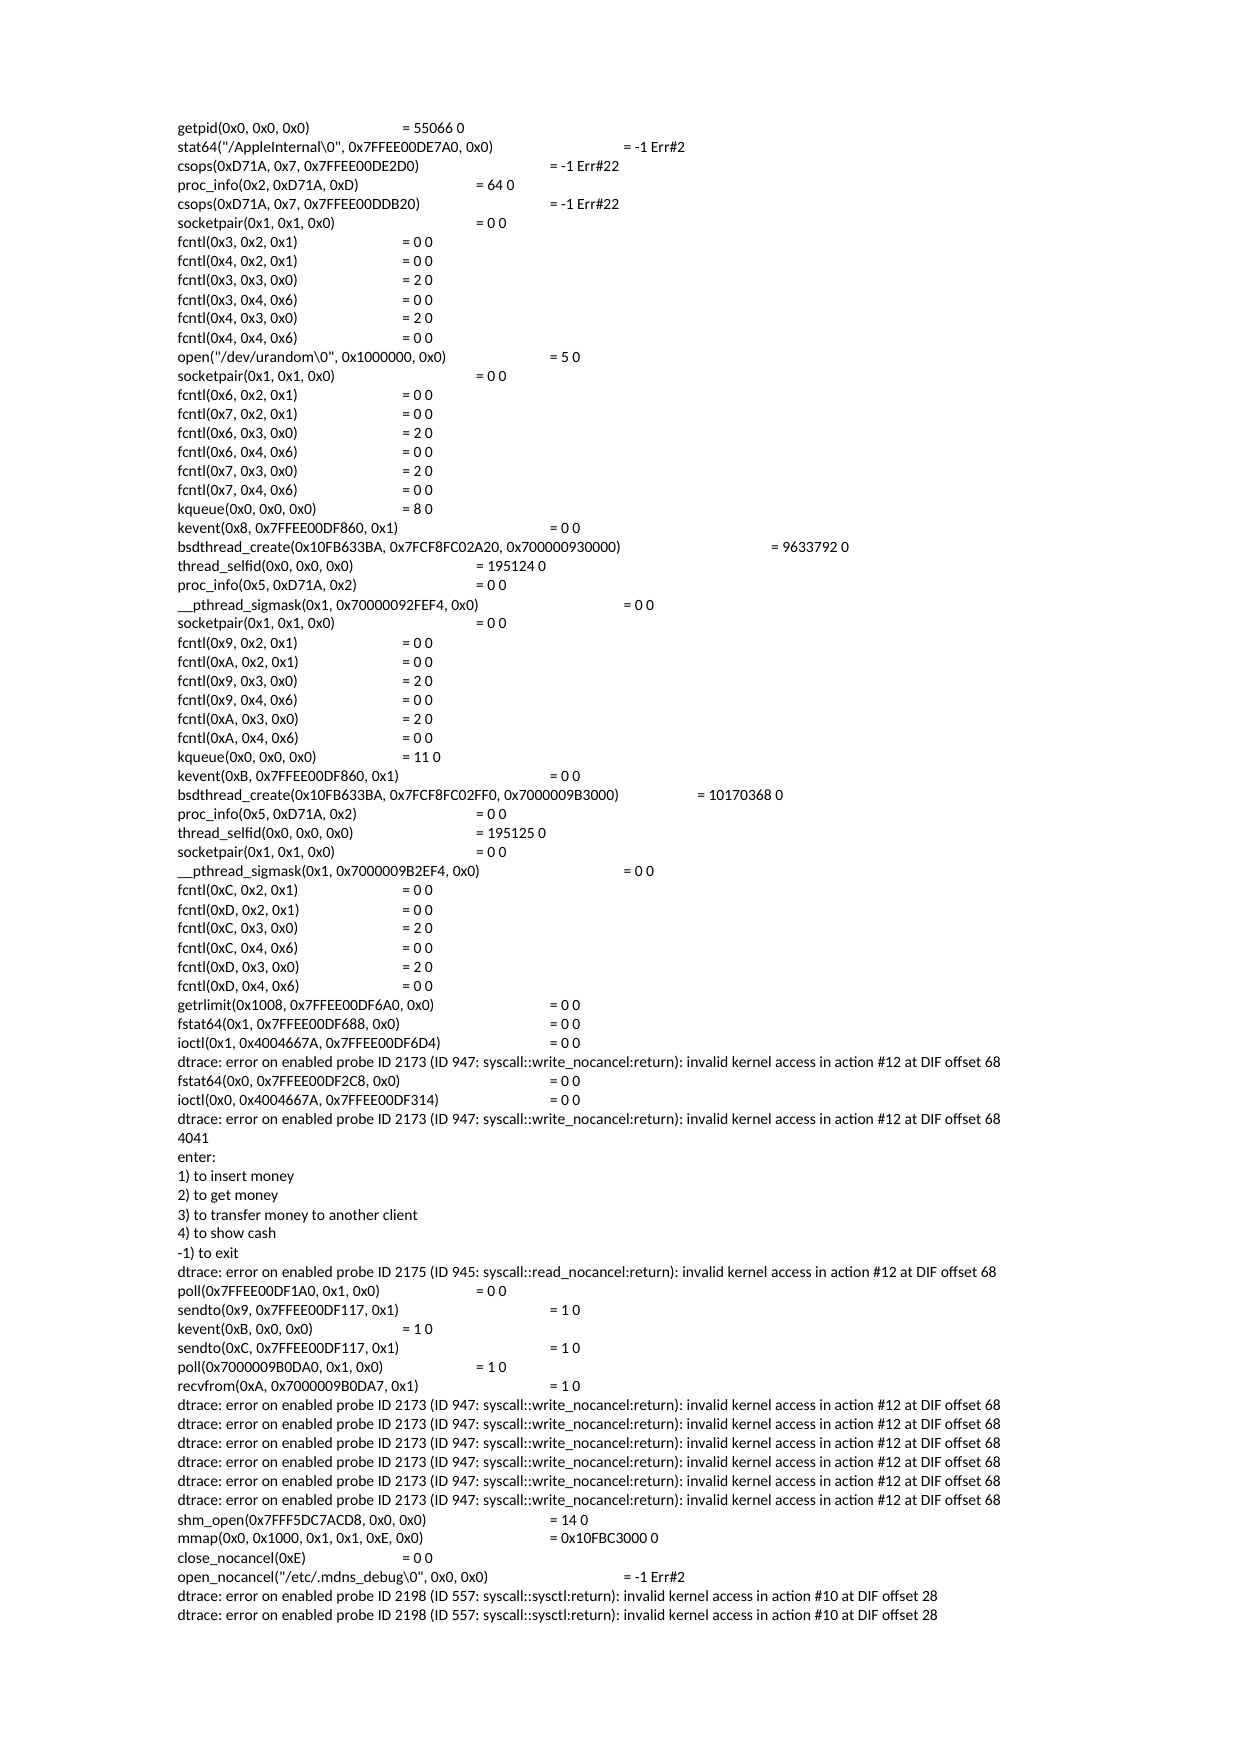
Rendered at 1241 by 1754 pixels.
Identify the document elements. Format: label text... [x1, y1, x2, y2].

text sendto(0xC, 0x7FFEE00DF117, 0x1) = 1 0 [177, 1338, 1152, 1357]
text stat64("/AppleInternal\0", 0x7FFEE00DE7A0, 0x0) = -1 Err#2 [177, 137, 1152, 156]
text fcntl(0x4, 0x4, 0x6) = 0 0 [177, 328, 1152, 347]
text thread_selfid(0x0, 0x0, 0x0) = 195125 0 [177, 823, 1152, 842]
text kevent(0x8, 0x7FFEE00DF860, 0x1) = 0 0 [177, 518, 1152, 537]
text fcntl(0xA, 0x3, 0x0) = 2 0 [177, 709, 1152, 728]
text fcntl(0xA, 0x4, 0x6) = 0 0 [177, 728, 1152, 747]
text kevent(0xB, 0x0, 0x0) = 1 0 [177, 1319, 1152, 1338]
text -1) to exit [177, 1243, 1152, 1262]
text poll(0x7FFEE00DF1A0, 0x1, 0x0) = 0 0 [177, 1281, 1152, 1300]
text dtrace: error on enabled probe ID 2173 (ID 947: syscall::write_nocancel:return): invalid kernel access in action #12 at DIF offset 68 [177, 1395, 1152, 1414]
text fcntl(0x9, 0x4, 0x6) = 0 0 [177, 690, 1152, 709]
text proc_info(0x5, 0xD71A, 0x2) = 0 0 [177, 576, 1152, 595]
text fcntl(0x6, 0x4, 0x6) = 0 0 [177, 442, 1152, 461]
text kqueue(0x0, 0x0, 0x0) = 11 0 [177, 747, 1152, 766]
text thread_selfid(0x0, 0x0, 0x0) = 195124 0 [177, 557, 1152, 576]
text fstat64(0x0, 0x7FFEE00DF2C8, 0x0) = 0 0 [177, 1071, 1152, 1090]
text fcntl(0xD, 0x4, 0x6) = 0 0 [177, 976, 1152, 995]
text ioctl(0x1, 0x4004667A, 0x7FFEE00DF6D4) = 0 0 [177, 1033, 1152, 1052]
text __pthread_sigmask(0x1, 0x7000009B2EF4, 0x0) = 0 0 [177, 862, 1152, 881]
text fcntl(0x3, 0x3, 0x0) = 2 0 [177, 271, 1152, 290]
text fcntl(0xD, 0x3, 0x0) = 2 0 [177, 957, 1152, 976]
text fcntl(0x7, 0x4, 0x6) = 0 0 [177, 480, 1152, 499]
text poll(0x7000009B0DA0, 0x1, 0x0) = 1 0 [177, 1357, 1152, 1376]
text dtrace: error on enabled probe ID 2173 (ID 947: syscall::write_nocancel:return): invalid kernel access in action #12 at DIF offset 68 [177, 1472, 1152, 1491]
text __pthread_sigmask(0x1, 0x70000092FEF4, 0x0) = 0 0 [177, 595, 1152, 614]
text recvfrom(0xA, 0x7000009B0DA7, 0x1) = 1 0 [177, 1376, 1152, 1395]
text enter: [177, 1147, 1152, 1167]
text 3) to transfer money to another client [177, 1205, 1152, 1224]
text socketpair(0x1, 0x1, 0x0) = 0 0 [177, 842, 1152, 862]
text fcntl(0x3, 0x2, 0x1) = 0 0 [177, 232, 1152, 252]
text fcntl(0x6, 0x3, 0x0) = 2 0 [177, 423, 1152, 442]
text close_nocancel(0xE) = 0 0 [177, 1548, 1152, 1567]
text getpid(0x0, 0x0, 0x0) = 55066 0 [177, 118, 1152, 137]
text dtrace: error on enabled probe ID 2173 (ID 947: syscall::write_nocancel:return): invalid kernel access in action #12 at DIF offset 68 [177, 1491, 1152, 1510]
text dtrace: error on enabled probe ID 2173 (ID 947: syscall::write_nocancel:return): invalid kernel access in action #12 at DIF offset 68 [177, 1109, 1152, 1128]
text bsdthread_create(0x10FB633BA, 0x7FCF8FC02FF0, 0x7000009B3000) = 10170368 0 [177, 785, 1152, 804]
text kevent(0xB, 0x7FFEE00DF860, 0x1) = 0 0 [177, 766, 1152, 785]
text fcntl(0x9, 0x3, 0x0) = 2 0 [177, 671, 1152, 690]
text dtrace: error on enabled probe ID 2173 (ID 947: syscall::write_nocancel:return): invalid kernel access in action #12 at DIF offset 68 [177, 1433, 1152, 1452]
text fstat64(0x1, 0x7FFEE00DF688, 0x0) = 0 0 [177, 1014, 1152, 1033]
text mmap(0x0, 0x1000, 0x1, 0x1, 0xE, 0x0) = 0x10FBC3000 0 [177, 1529, 1152, 1548]
text socketpair(0x1, 0x1, 0x0) = 0 0 [177, 213, 1152, 232]
text fcntl(0x7, 0x2, 0x1) = 0 0 [177, 404, 1152, 423]
text 4) to show cash [177, 1224, 1152, 1243]
text fcntl(0xA, 0x2, 0x1) = 0 0 [177, 652, 1152, 671]
text 4041 [177, 1128, 1152, 1147]
text fcntl(0xC, 0x3, 0x0) = 2 0 [177, 919, 1152, 938]
text socketpair(0x1, 0x1, 0x0) = 0 0 [177, 366, 1152, 385]
text fcntl(0xC, 0x2, 0x1) = 0 0 [177, 881, 1152, 900]
text dtrace: error on enabled probe ID 2175 (ID 945: syscall::read_nocancel:return): invalid kernel access in action #12 at DIF offset 68 [177, 1262, 1152, 1281]
text csops(0xD71A, 0x7, 0x7FFEE00DE2D0) = -1 Err#22 [177, 156, 1152, 175]
text getrlimit(0x1008, 0x7FFEE00DF6A0, 0x0) = 0 0 [177, 995, 1152, 1014]
text 1) to insert money [177, 1167, 1152, 1186]
text proc_info(0x5, 0xD71A, 0x2) = 0 0 [177, 804, 1152, 823]
text fcntl(0x4, 0x3, 0x0) = 2 0 [177, 309, 1152, 328]
text fcntl(0xD, 0x2, 0x1) = 0 0 [177, 900, 1152, 919]
text proc_info(0x2, 0xD71A, 0xD) = 64 0 [177, 175, 1152, 194]
text kqueue(0x0, 0x0, 0x0) = 8 0 [177, 499, 1152, 518]
text dtrace: error on enabled probe ID 2173 (ID 947: syscall::write_nocancel:return): invalid kernel access in action #12 at DIF offset 68 [177, 1052, 1152, 1071]
text fcntl(0x4, 0x2, 0x1) = 0 0 [177, 252, 1152, 271]
text dtrace: error on enabled probe ID 2173 (ID 947: syscall::write_nocancel:return): invalid kernel access in action #12 at DIF offset 68 [177, 1452, 1152, 1472]
text open_nocancel("/etc/.mdns_debug\0", 0x0, 0x0) = -1 Err#2 [177, 1567, 1152, 1586]
text fcntl(0x6, 0x2, 0x1) = 0 0 [177, 385, 1152, 404]
text csops(0xD71A, 0x7, 0x7FFEE00DDB20) = -1 Err#22 [177, 194, 1152, 213]
text fcntl(0x7, 0x3, 0x0) = 2 0 [177, 461, 1152, 480]
text sendto(0x9, 0x7FFEE00DF117, 0x1) = 1 0 [177, 1300, 1152, 1319]
text dtrace: error on enabled probe ID 2198 (ID 557: syscall::sysctl:return): invalid kernel access in action #10 at DIF offset 28 [177, 1605, 1152, 1624]
text ioctl(0x0, 0x4004667A, 0x7FFEE00DF314) = 0 0 [177, 1090, 1152, 1109]
text fcntl(0x3, 0x4, 0x6) = 0 0 [177, 290, 1152, 309]
text fcntl(0xC, 0x4, 0x6) = 0 0 [177, 938, 1152, 957]
text bsdthread_create(0x10FB633BA, 0x7FCF8FC02A20, 0x700000930000) = 9633792 0 [177, 537, 1152, 557]
text socketpair(0x1, 0x1, 0x0) = 0 0 [177, 614, 1152, 633]
text 2) to get money [177, 1186, 1152, 1205]
text shm_open(0x7FFF5DC7ACD8, 0x0, 0x0) = 14 0 [177, 1510, 1152, 1529]
text dtrace: error on enabled probe ID 2173 (ID 947: syscall::write_nocancel:return): invalid kernel access in action #12 at DIF offset 68 [177, 1414, 1152, 1433]
text dtrace: error on enabled probe ID 2198 (ID 557: syscall::sysctl:return): invalid kernel access in action #10 at DIF offset 28 [177, 1586, 1152, 1605]
text fcntl(0x9, 0x2, 0x1) = 0 0 [177, 633, 1152, 652]
text open("/dev/urandom\0", 0x1000000, 0x0) = 5 0 [177, 347, 1152, 366]
